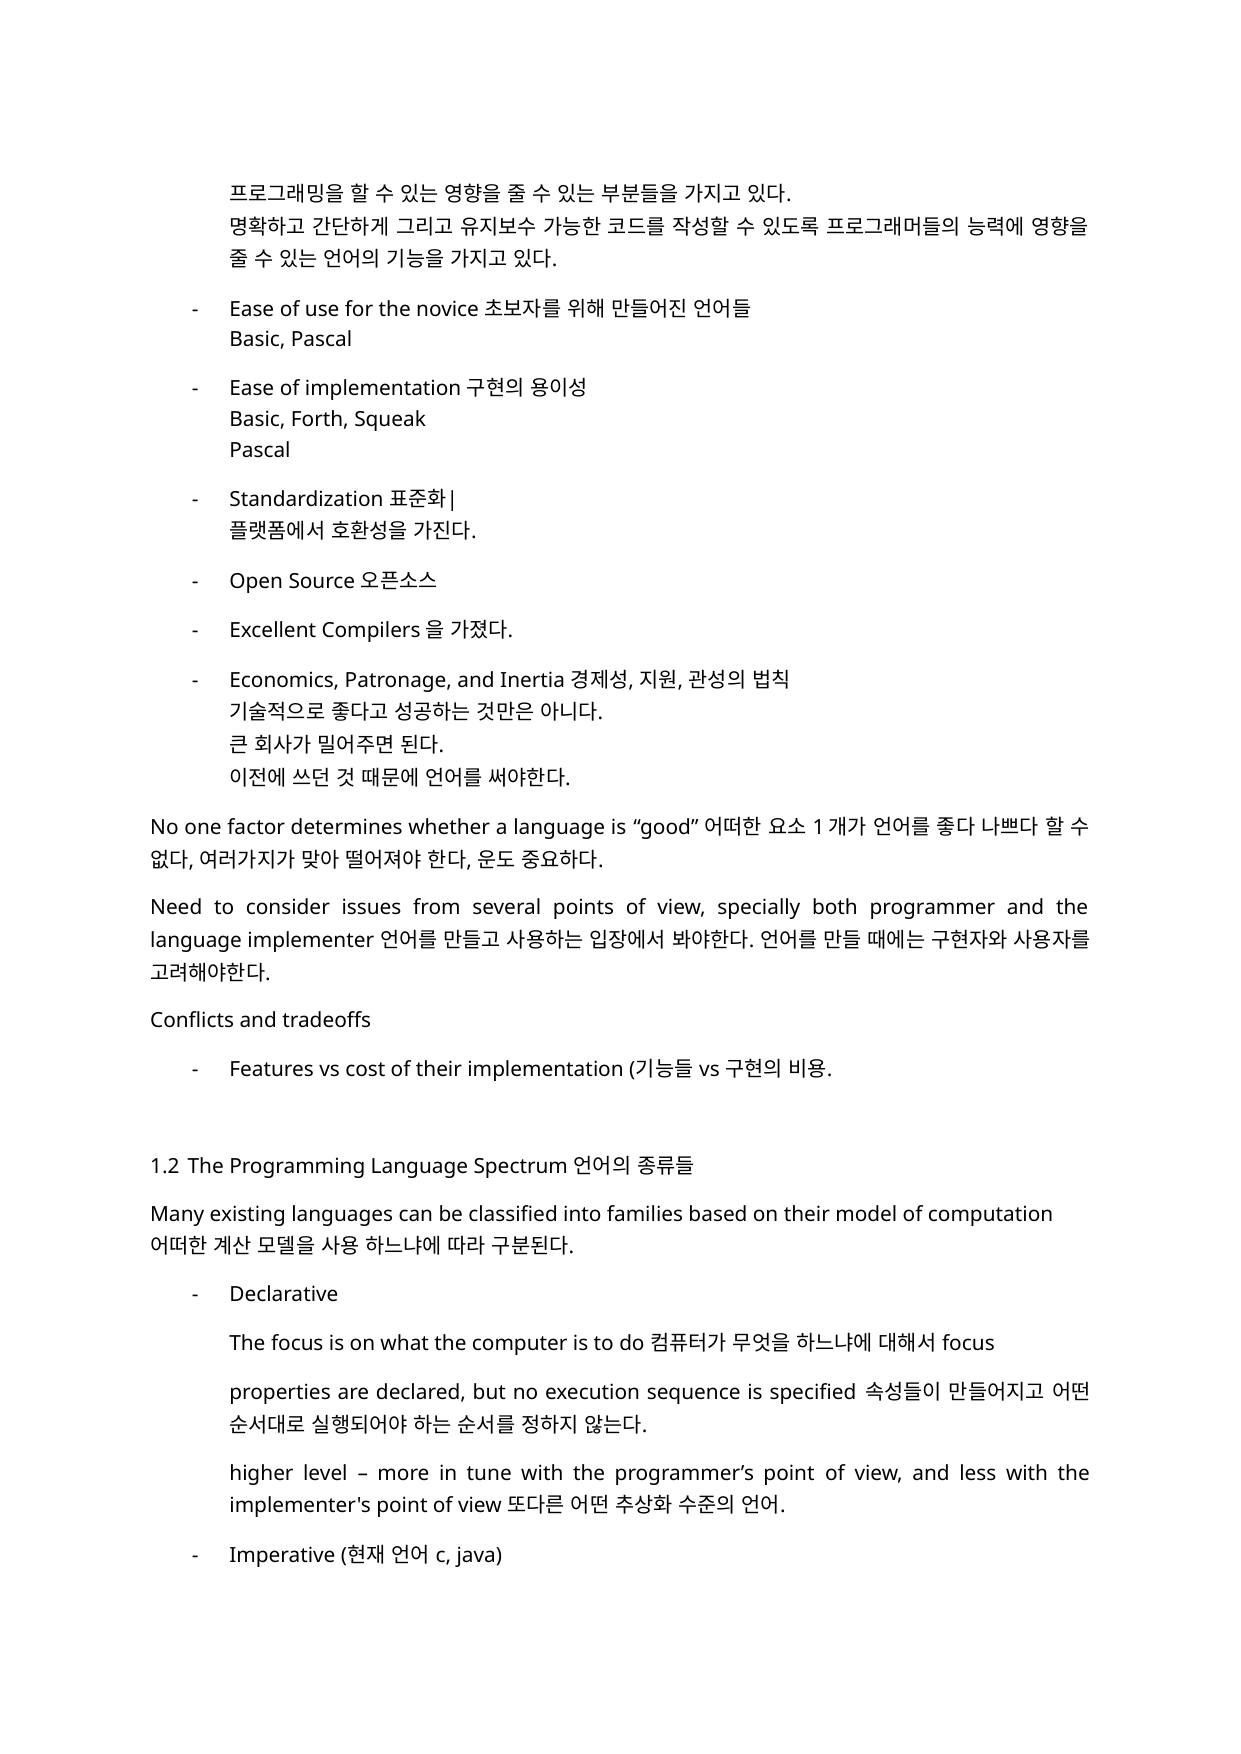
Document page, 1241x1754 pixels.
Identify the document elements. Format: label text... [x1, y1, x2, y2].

list The focus is on what the computer is to do 컴퓨터가 무엇을 하느냐에 대해서 focus [229, 1326, 1090, 1357]
text No one factor determines whether a language is “good” 어떠한 요소 1개가 언어를 좋다 나쁘다 할 수 없다, 여러가지가 맞아 떨어져야 한다, 운도 중요하다. [150, 810, 1090, 873]
list Economics, Patronage, and Inertia 경제성, 지원, 관성의 법칙 기술적으로 좋다고 성공하는 것만은 아니다. 큰 회사가 밀어주면 된다. 이전에 쓰던 것 때문에 언어를 써야한다. [192, 663, 1090, 791]
list higher level – more in tune with the programmer’s point of view, and less with the implementer's point of view 또다른 어떤 추상화 수준의 언어. [229, 1458, 1090, 1519]
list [192, 177, 1090, 273]
text Need to consider issues from several points of view, specially both programmer and the language implementer 언어를 만들고 사용하는 입장에서 봐야한다. 언어를 만들 때에는 구현자와 사용자를 고려해야한다. [150, 892, 1090, 986]
list Ease of implementation 구현의 용이성 Basic, Forth, Squeak Pascal [192, 372, 1090, 463]
list Standardization 표준화| 플랫폼에서 호환성을 가진다. [192, 482, 1090, 545]
list The Programming Language Spectrum 언어의 종류들 [150, 1149, 1090, 1180]
list Open Source 오픈소스 [192, 564, 1090, 594]
list Ease of use for the novice 초보자를 위해 만들어진 언어들 Basic, Pascal [192, 292, 1090, 353]
list properties are declared, but no execution sequence is specified 속성들이 만들어지고 어떤 순서대로 실행되어야 하는 순서를 정하지 않는다. [229, 1376, 1090, 1439]
text Conflicts and tradeoffs [150, 1005, 1090, 1034]
list Excellent Compilers을 가졌다. [192, 613, 1090, 644]
list Declarative [192, 1279, 1090, 1307]
text Many existing languages can be classified into families based on their model of computation 어떠한 계산 모델을 사용 하느냐에 따라 구분된다. [150, 1199, 1090, 1260]
list Features vs cost of their implementation (기능들 vs 구현의 비용. [192, 1053, 1090, 1083]
list Imperative (현재 언어 c, java) [192, 1538, 1090, 1568]
